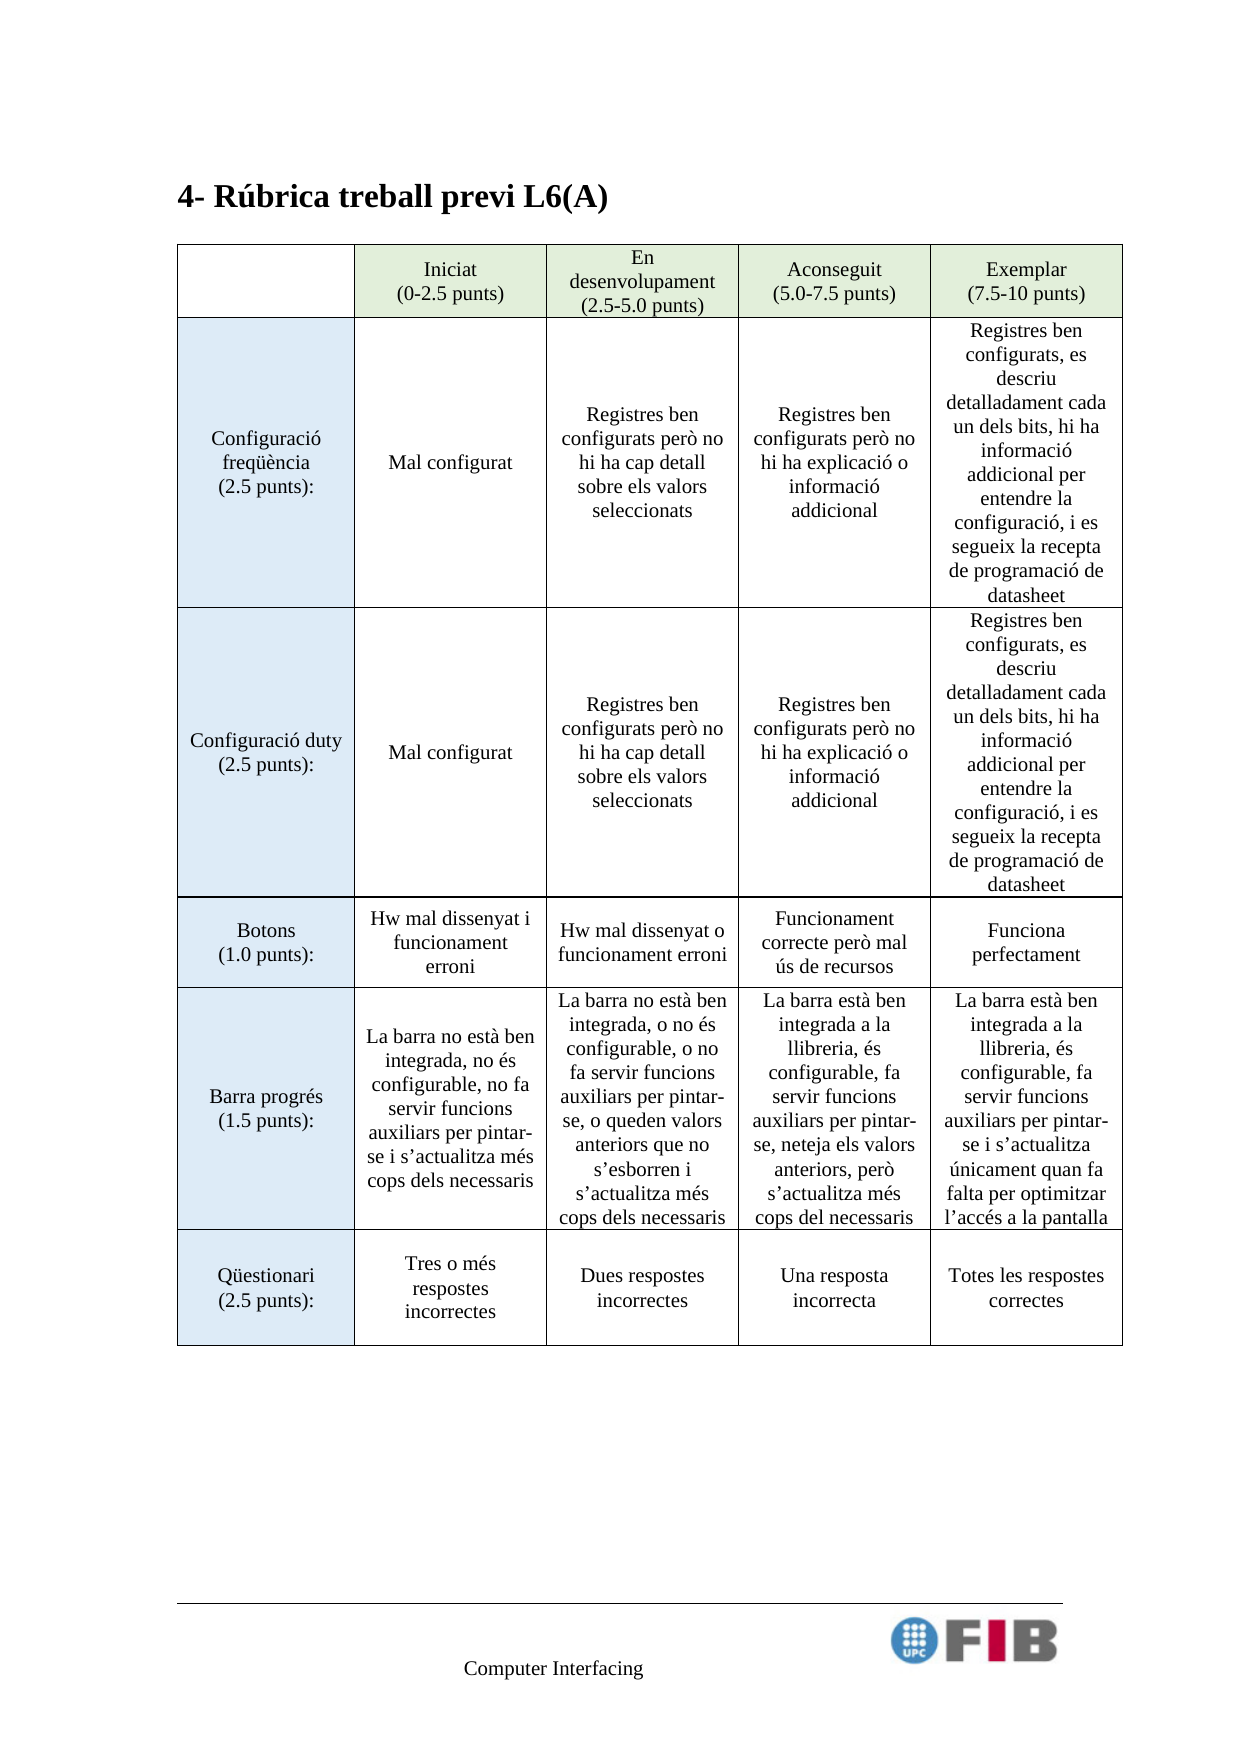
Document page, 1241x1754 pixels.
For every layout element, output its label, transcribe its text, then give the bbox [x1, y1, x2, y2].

table_cell Registres ben configurats, es descriu detalladament cada un dels bits, hi ha informació addicional per entendre la configuració, i es segueix la recepta de programació de datasheet [931, 318, 1122, 607]
table_header Aconseguit (5.0-7.5 punts) [739, 245, 930, 317]
table_cell Una resposta incorrecta [739, 1230, 930, 1345]
table_cell Registres ben configurats però no hi ha cap detall sobre els valors seleccionats [547, 318, 738, 607]
table_cell Funcionament correcte però mal ús de recursos [739, 898, 930, 987]
table_cell Funciona perfectament [931, 898, 1122, 987]
table_header Exemplar (7.5-10 punts) [931, 245, 1122, 317]
table_cell Mal configurat [355, 318, 546, 607]
table_header En desenvolupament (2.5-5.0 punts) [547, 245, 738, 317]
table_cell Hw mal dissenyat o funcionament erroni [547, 898, 738, 987]
table_header [178, 245, 354, 317]
table_cell Configuració duty (2.5 punts): [178, 608, 354, 896]
table_cell Qüestionari (2.5 punts): [178, 1230, 354, 1345]
table_cell La barra no està ben integrada, o no és configurable, o no fa servir funcions auxiliars per pintar-se, o queden valors anteriors que no s’esborren i s’actualitza més cops dels necessaris [547, 988, 738, 1229]
table_cell Botons (1.0 punts): [178, 898, 354, 987]
table_cell Mal configurat [355, 608, 546, 896]
table_cell Registres ben configurats, es descriu detalladament cada un dels bits, hi ha informació addicional per entendre la configuració, i es segueix la recepta de programació de datasheet [931, 608, 1122, 896]
table_cell Registres ben configurats però no hi ha cap detall sobre els valors seleccionats [547, 608, 738, 896]
table_cell Totes les respostes correctes [931, 1230, 1122, 1345]
table_cell Registres ben configurats però no hi ha explicació o informació addicional [739, 318, 930, 607]
table_cell Registres ben configurats però no hi ha explicació o informació addicional [739, 608, 930, 896]
table_cell Barra progrés (1.5 punts): [178, 988, 354, 1229]
table_cell Dues respostes incorrectes [547, 1230, 738, 1345]
picture [890, 1605, 1063, 1676]
table_cell La barra està ben integrada a la llibreria, és configurable, fa servir funcions auxiliars per pintar-se, neteja els valors anteriors, però s’actualitza més cops del necessaris [739, 988, 930, 1229]
table_cell Hw mal dissenyat i funcionament erroni [355, 898, 546, 987]
table_cell La barra està ben integrada a la llibreria, és configurable, fa servir funcions auxiliars per pintar-se i s’actualitza únicament quan fa falta per optimitzar l’accés a la pantalla [931, 988, 1122, 1229]
table_cell Configuració freqüència (2.5 punts): [178, 318, 354, 607]
table_cell Tres o més respostes incorrectes [355, 1230, 546, 1345]
table_cell La barra no està ben integrada, no és configurable, no fa servir funcions auxiliars per pintar-se i s’actualitza més cops dels necessaris [355, 988, 546, 1229]
table_header Iniciat (0-2.5 punts) [355, 245, 546, 317]
text 4- Rúbrica treball previ L6(A) [177, 176, 1063, 215]
